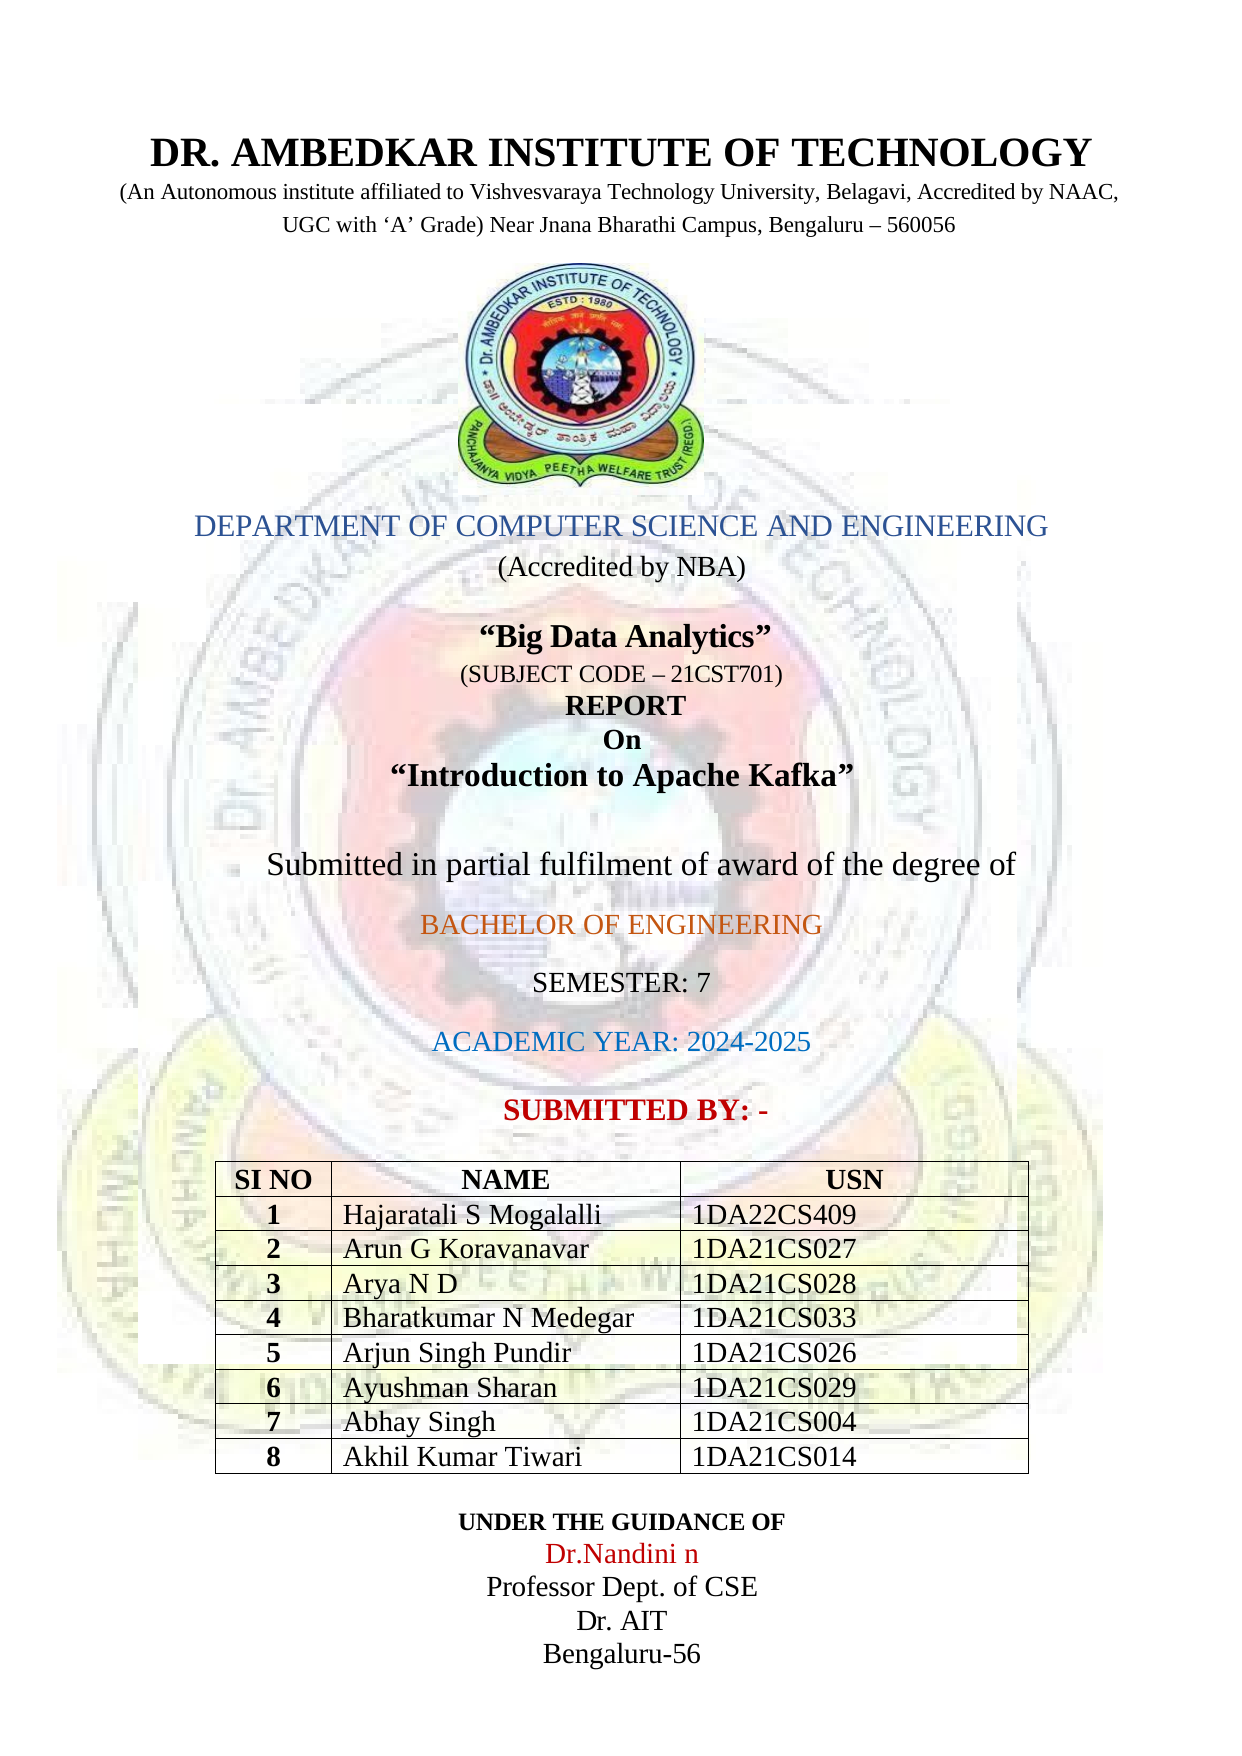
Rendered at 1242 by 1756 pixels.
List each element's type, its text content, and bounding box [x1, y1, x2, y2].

subtitle “Big Data Analytics” [400, 617, 1133, 655]
table_cell 1DA21CS004 [681, 1404, 1028, 1438]
table_cell 1DA21CS029 [681, 1370, 1028, 1403]
table_cell Akhil Kumar Tiwari [332, 1439, 680, 1472]
text (Accredited by NBA) [111, 549, 1133, 583]
text Professor Dept. of CSE [100, 1569, 1144, 1603]
table_header NAME [332, 1162, 680, 1196]
title DR. AMBEDKAR INSTITUTE OF TECHNOLOGY [110, 127, 1133, 175]
text Dr. AIT [100, 1603, 1144, 1636]
text BACHELOR OF ENGINEERING SEMESTER: 7 [418, 907, 824, 999]
table_cell 8 [216, 1439, 331, 1472]
table_cell 2 [216, 1231, 331, 1265]
table_cell 5 [216, 1335, 331, 1369]
table_cell 1DA21CS014 [681, 1439, 1028, 1472]
text Bengaluru-56 [100, 1636, 1144, 1670]
text “Introduction to Apache Kafka” [100, 755, 1144, 794]
table_cell Arya N D [332, 1266, 680, 1299]
table_header USN [681, 1162, 1028, 1196]
table_cell Hajaratali S Mogalalli [332, 1197, 680, 1230]
text On [100, 722, 1144, 755]
table_cell Ayushman Sharan [332, 1370, 680, 1403]
table_cell Bharatkumar N Medegar [332, 1301, 680, 1334]
text (An Autonomous institute affiliated to Vishvesvaraya Technology University, Belagavi, Accredited by NAAC, UGC with ‘A’ Grade) Near Jnana Bharathi Campus, Bengaluru – 560056 [109, 178, 1129, 238]
table_cell 4 [216, 1301, 331, 1334]
text ACADEMIC YEAR: 2024-2025 [110, 1024, 1133, 1058]
table_cell Arjun Singh Pundir [332, 1335, 680, 1369]
text SUBMITTED BY: - [139, 1092, 1133, 1128]
text UNDER THE GUIDANCE OF [100, 1507, 1144, 1536]
text DEPARTMENT OF COMPUTER SCIENCE AND ENGINEERING [110, 508, 1133, 543]
table_cell 1 [216, 1197, 331, 1230]
table_cell 7 [216, 1404, 331, 1438]
table_cell 1DA21CS027 [681, 1231, 1028, 1265]
picture [57, 263, 1103, 1460]
text (SUBJECT CODE – 21CST701) [110, 659, 1133, 688]
text Submitted in partial fulfilment of award of the degree of [150, 844, 1133, 882]
table_cell 1DA21CS028 [681, 1266, 1028, 1299]
table_cell 1DA21CS026 [681, 1335, 1028, 1369]
table_cell Abhay Singh [332, 1404, 680, 1438]
table_header SI NO [216, 1162, 331, 1196]
table_cell 6 [216, 1370, 331, 1403]
table_cell 3 [216, 1266, 331, 1299]
table_cell 1DA21CS033 [681, 1301, 1028, 1334]
text REPORT [100, 688, 1144, 722]
table_cell 1DA22CS409 [681, 1197, 1028, 1230]
text Dr.Nandini n [100, 1536, 1144, 1569]
table_cell Arun G Koravanavar [332, 1231, 680, 1265]
